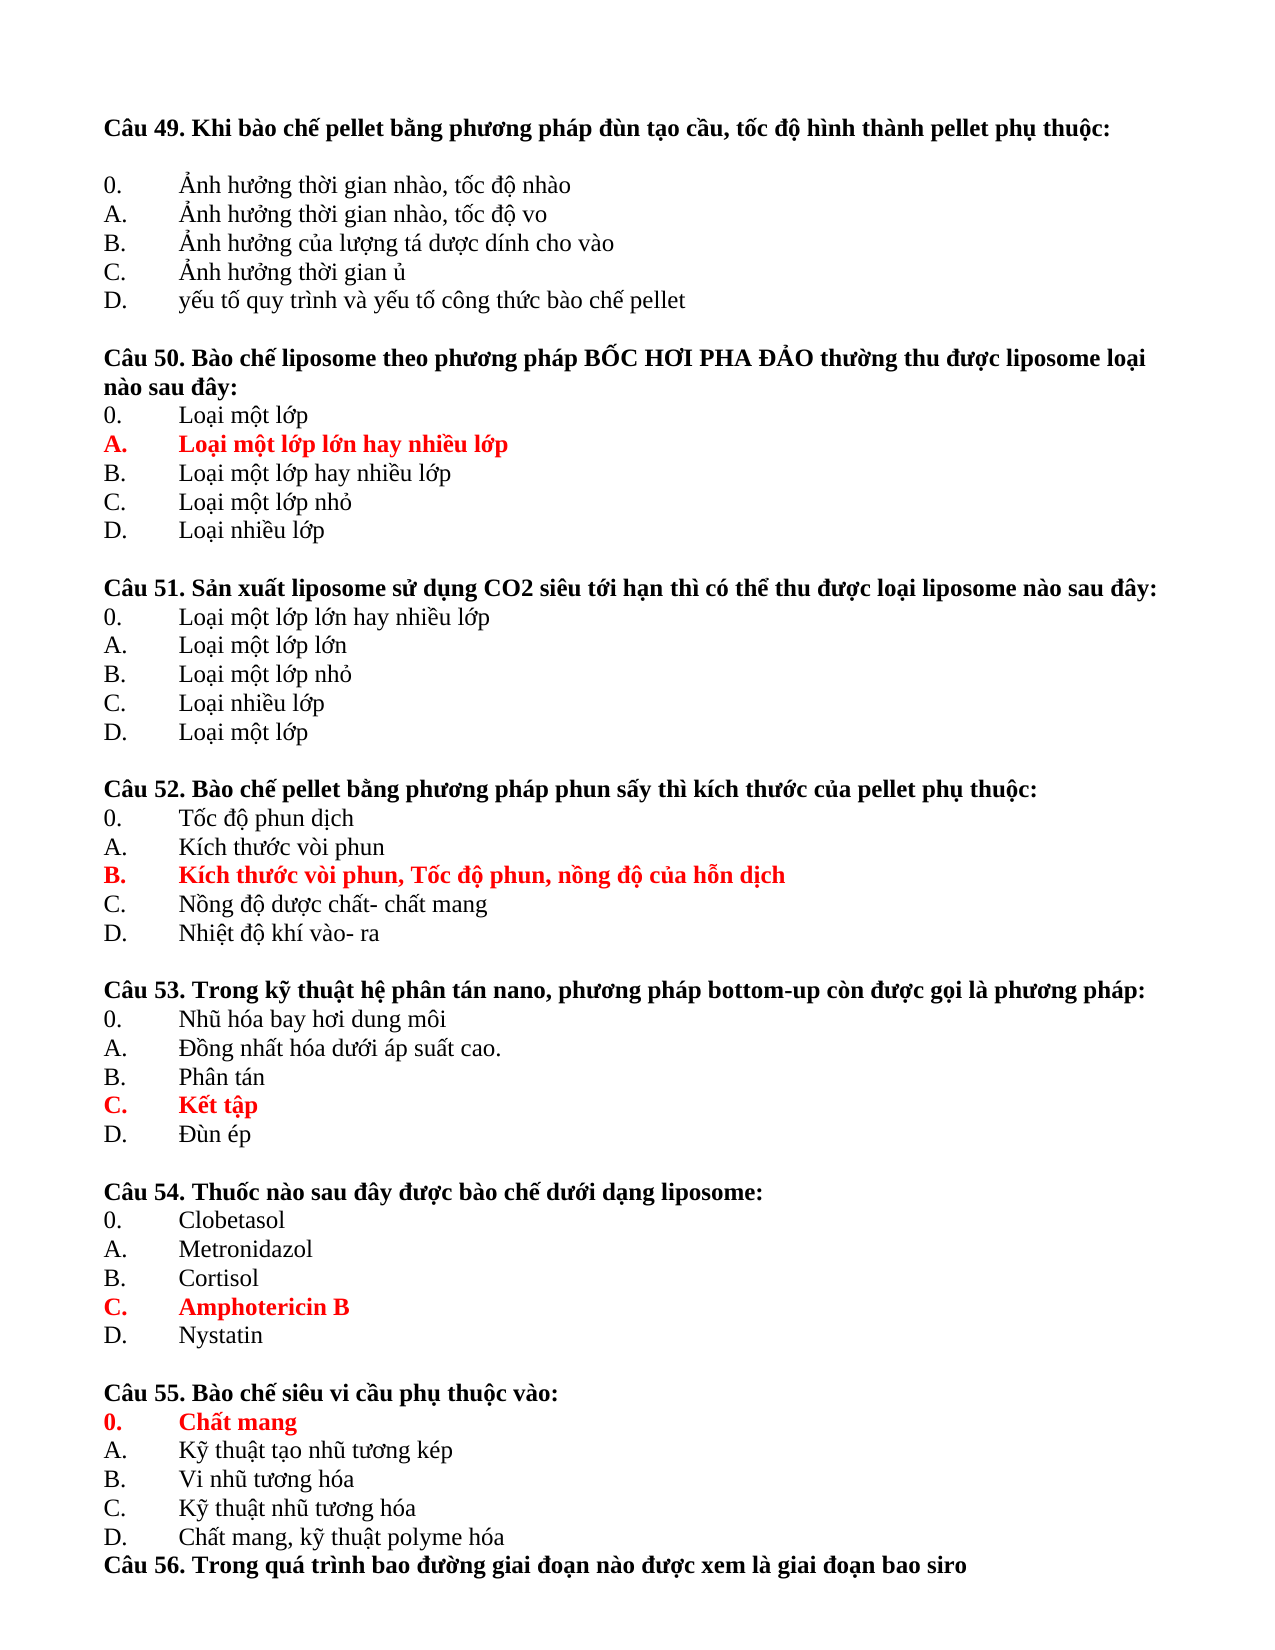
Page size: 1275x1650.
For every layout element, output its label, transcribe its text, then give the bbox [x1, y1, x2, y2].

list Ảnh hưởng thời gian ủ [103, 257, 1181, 286]
list Ảnh hưởng của lượng tá dược dính cho vào [103, 228, 1181, 257]
list Clobetasol [103, 1206, 1181, 1234]
list Tốc độ phun dịch [103, 803, 1181, 832]
list Nồng độ dược chất- chất mang [103, 889, 1181, 918]
list Loại một lớp [103, 717, 1181, 746]
list Loại một lớp nhỏ [103, 487, 1181, 516]
list Loại nhiều lớp [103, 516, 1181, 544]
text Câu 49. Khi bào chế pellet bằng phương pháp đùn tạo cầu, tốc độ hình thành pellet phụ thuộc: [103, 113, 1181, 142]
list Nystatin [103, 1321, 1181, 1349]
list Đồng nhất hóa dưới áp suất cao. [103, 1033, 1181, 1062]
text Câu 50. Bào chế liposome theo phương pháp BỐC HƠI PHA ĐẢO thường thu được liposome loại nào sau đây: [103, 343, 1181, 401]
list Chất mang, kỹ thuật polyme hóa [103, 1522, 1181, 1551]
list Ảnh hưởng thời gian nhào, tốc độ vo [103, 199, 1181, 228]
list Loại một lớp lớn hay nhiều lớp [103, 429, 1181, 458]
list Loại một lớp lớn hay nhiều lớp [103, 602, 1181, 631]
list Loại nhiều lớp [103, 688, 1181, 717]
text Câu 56. Trong quá trình bao đường giai đoạn nào được xem là giai đoạn bao siro [103, 1551, 1181, 1579]
list Kết tập [103, 1091, 1181, 1119]
list Ảnh hưởng thời gian nhào, tốc độ nhào [103, 171, 1181, 199]
list Kích thước vòi phun [103, 832, 1181, 861]
text Câu 53. Trong kỹ thuật hệ phân tán nano, phương pháp bottom-up còn được gọi là phương pháp: [103, 976, 1181, 1004]
list Kỹ thuật nhũ tương hóa [103, 1493, 1181, 1522]
text Câu 54. Thuốc nào sau đây được bào chế dưới dạng liposome: [103, 1177, 1181, 1206]
list Chất mang [103, 1407, 1181, 1436]
list Cortisol [103, 1263, 1181, 1292]
list Loại một lớp lớn [103, 631, 1181, 659]
list Nhiệt độ khí vào- ra [103, 918, 1181, 947]
list Metronidazol [103, 1234, 1181, 1263]
text Câu 51. Sản xuất liposome sử dụng CO2 siêu tới hạn thì có thể thu được loại liposome nào sau đây: [103, 573, 1181, 602]
list yếu tố quy trình và yếu tố công thức bào chế pellet [103, 286, 1181, 314]
list Loại một lớp nhỏ [103, 659, 1181, 688]
text Câu 52. Bào chế pellet bằng phương pháp phun sấy thì kích thước của pellet phụ thuộc: [103, 774, 1181, 803]
list Nhũ hóa bay hơi dung môi [103, 1004, 1181, 1033]
list Đùn ép [103, 1119, 1181, 1148]
list Vi nhũ tương hóa [103, 1464, 1181, 1493]
text Câu 55. Bào chế siêu vi cầu phụ thuộc vào: [103, 1378, 1181, 1407]
list Kỹ thuật tạo nhũ tương kép [103, 1436, 1181, 1464]
list Phân tán [103, 1062, 1181, 1091]
list Amphotericin B [103, 1292, 1181, 1321]
list Loại một lớp [103, 401, 1181, 429]
list Loại một lớp hay nhiều lớp [103, 458, 1181, 487]
list Kích thước vòi phun, Tốc độ phun, nồng độ của hỗn dịch [103, 861, 1181, 889]
